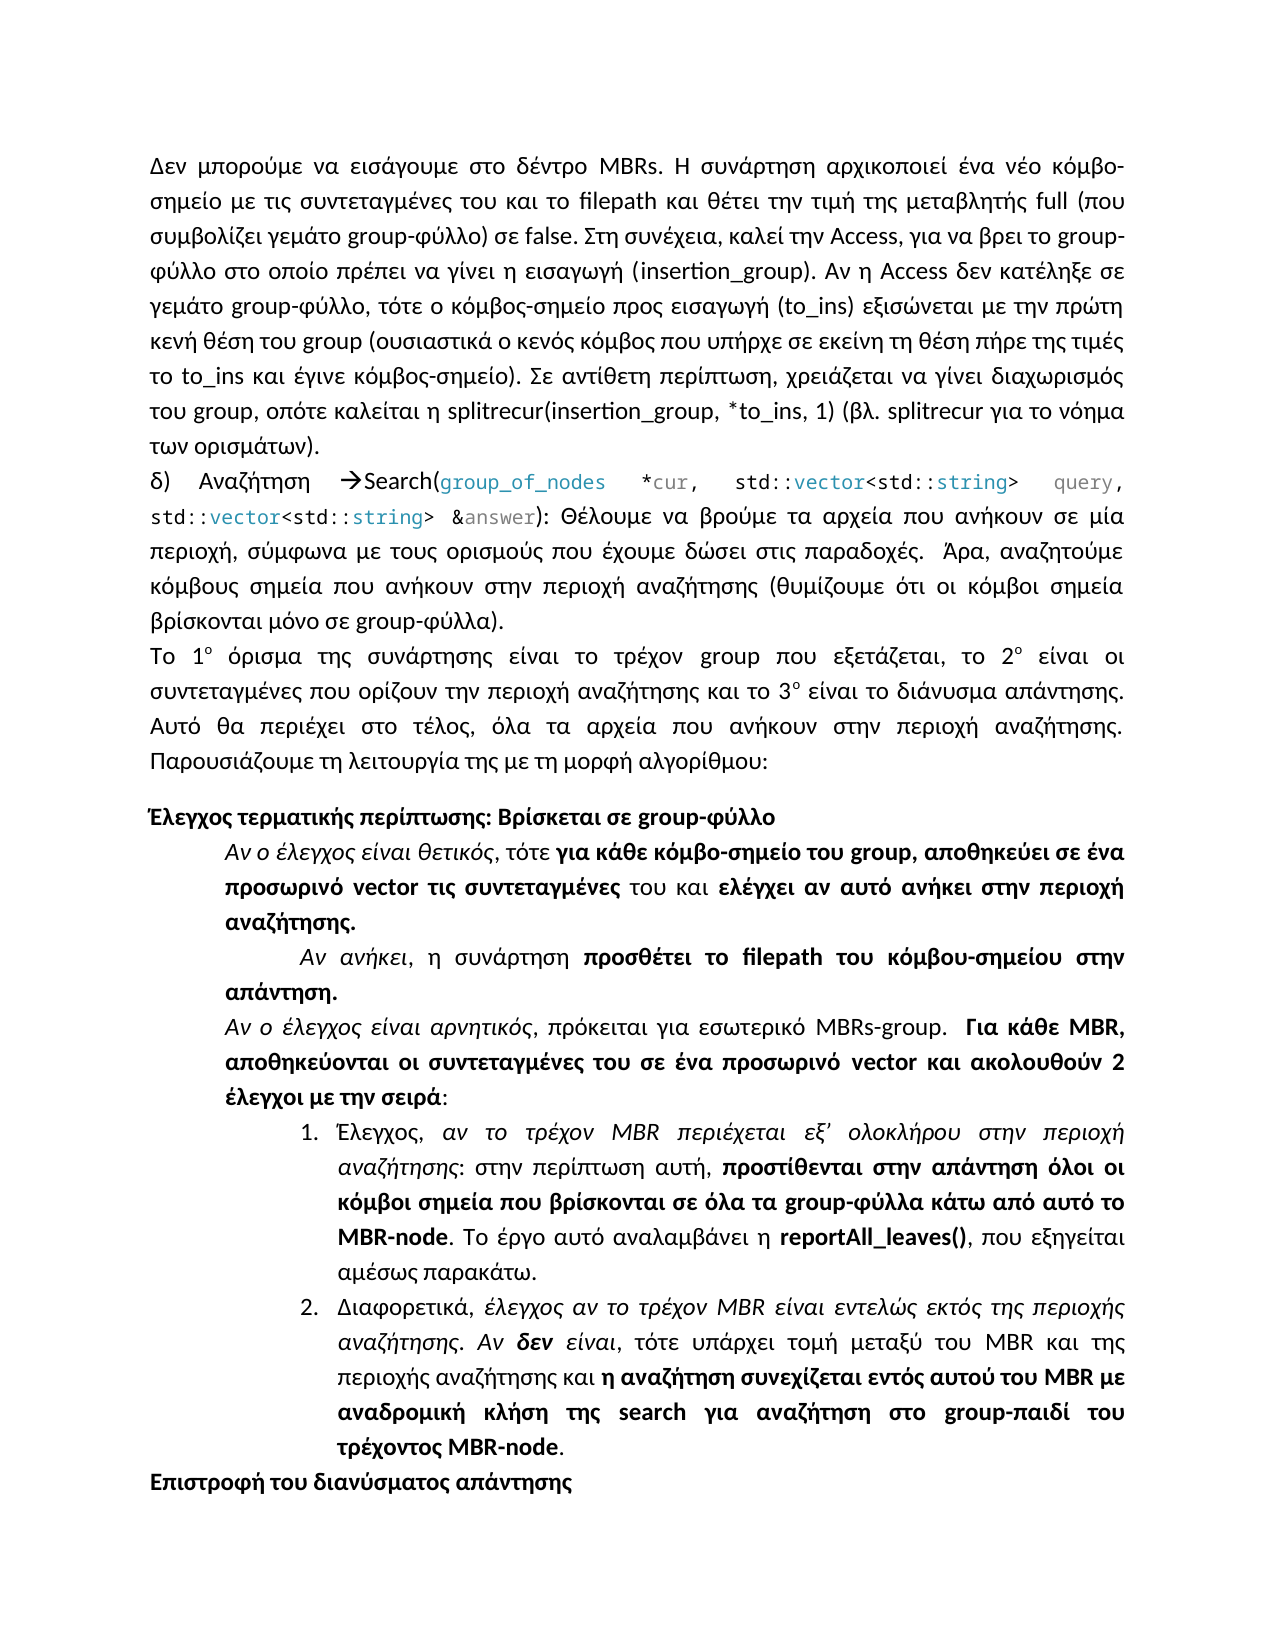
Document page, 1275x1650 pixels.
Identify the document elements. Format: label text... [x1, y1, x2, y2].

list Διαφορετικά, έλεγχος αν το τρέχον MBR είναι εντελώς εκτός της περιοχής αναζήτησης. Αν δεν είναι, τότε υπάρχει τομή μεταξύ του MBR και της περιοχής αναζήτησης και η αναζήτηση συνεχίζεται εντός αυτού του MBR με αναδρομική κλήση της search για αναζήτηση στο group-παιδί του τρέχοντος MBR-node. [300, 1291, 1125, 1461]
text δ) Αναζήτηση Search(group_of_nodes *cur, std::vector<std::string> query, std::vector<std::string> &answer): Θέλουμε να βρούμε τα αρχεία που ανήκουν σε μία περιοχή, σύμφωνα με τους ορισμούς που έχουμε δώσει στις παραδοχές. Άρα, αναζητούμε κόμβους σημεία που ανήκουν στην περιοχή αναζήτησης (θυμίζουμε ότι οι κόμβοι σημεία βρίσκονται μόνο σε group-φύλλα). [150, 465, 1125, 636]
text Αν ο έλεγχος είναι αρνητικός, πρόκειται για εσωτερικό MBRs-group. Για κάθε MBR, αποθηκεύονται οι συντεταγμένες του σε ένα προσωρινό vector και ακολουθούν 2 έλεγχοι με την σειρά: [225, 1011, 1125, 1111]
text Αν ο έλεγχος είναι θετικός, τότε για κάθε κόμβο-σημείο του group, αποθηκεύει σε ένα προσωρινό vector τις συντεταγμένες του και ελέγχει αν αυτό ανήκει στην περιοχή αναζήτησης. [225, 836, 1125, 936]
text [150, 150, 1125, 461]
text Επιστροφή του διανύσματος απάντησης [150, 1466, 1125, 1496]
text Αν ανήκει, η συνάρτηση προσθέτει το filepath του κόμβου-σημείου στην απάντηση. [225, 941, 1125, 1006]
text To 1ο όρισμα της συνάρτησης είναι το τρέχον group που εξετάζεται, το 2ο είναι οι συντεταγμένες που ορίζουν την περιοχή αναζήτησης και το 3ο είναι το διάνυσμα απάντησης. Αυτό θα περιέχει στο τέλος, όλα τα αρχεία που ανήκουν στην περιοχή αναζήτησης. Παρουσιάζουμε τη λειτουργία της με τη μορφή αλγορίθμου: [150, 640, 1125, 776]
text Έλεγχος τερματικής περίπτωσης: Βρίσκεται σε group-φύλλο [150, 801, 1125, 831]
list Έλεγχος, αν το τρέχον MBR περιέχεται εξ’ ολοκλήρου στην περιοχή αναζήτησης: στην περίπτωση αυτή, προστίθενται στην απάντηση όλοι οι κόμβοι σημεία που βρίσκονται σε όλα τα group-φύλλα κάτω από αυτό το MBR-node. Το έργο αυτό αναλαμβάνει η reportAll_leaves(), που εξηγείται αμέσως παρακάτω. [300, 1116, 1125, 1286]
